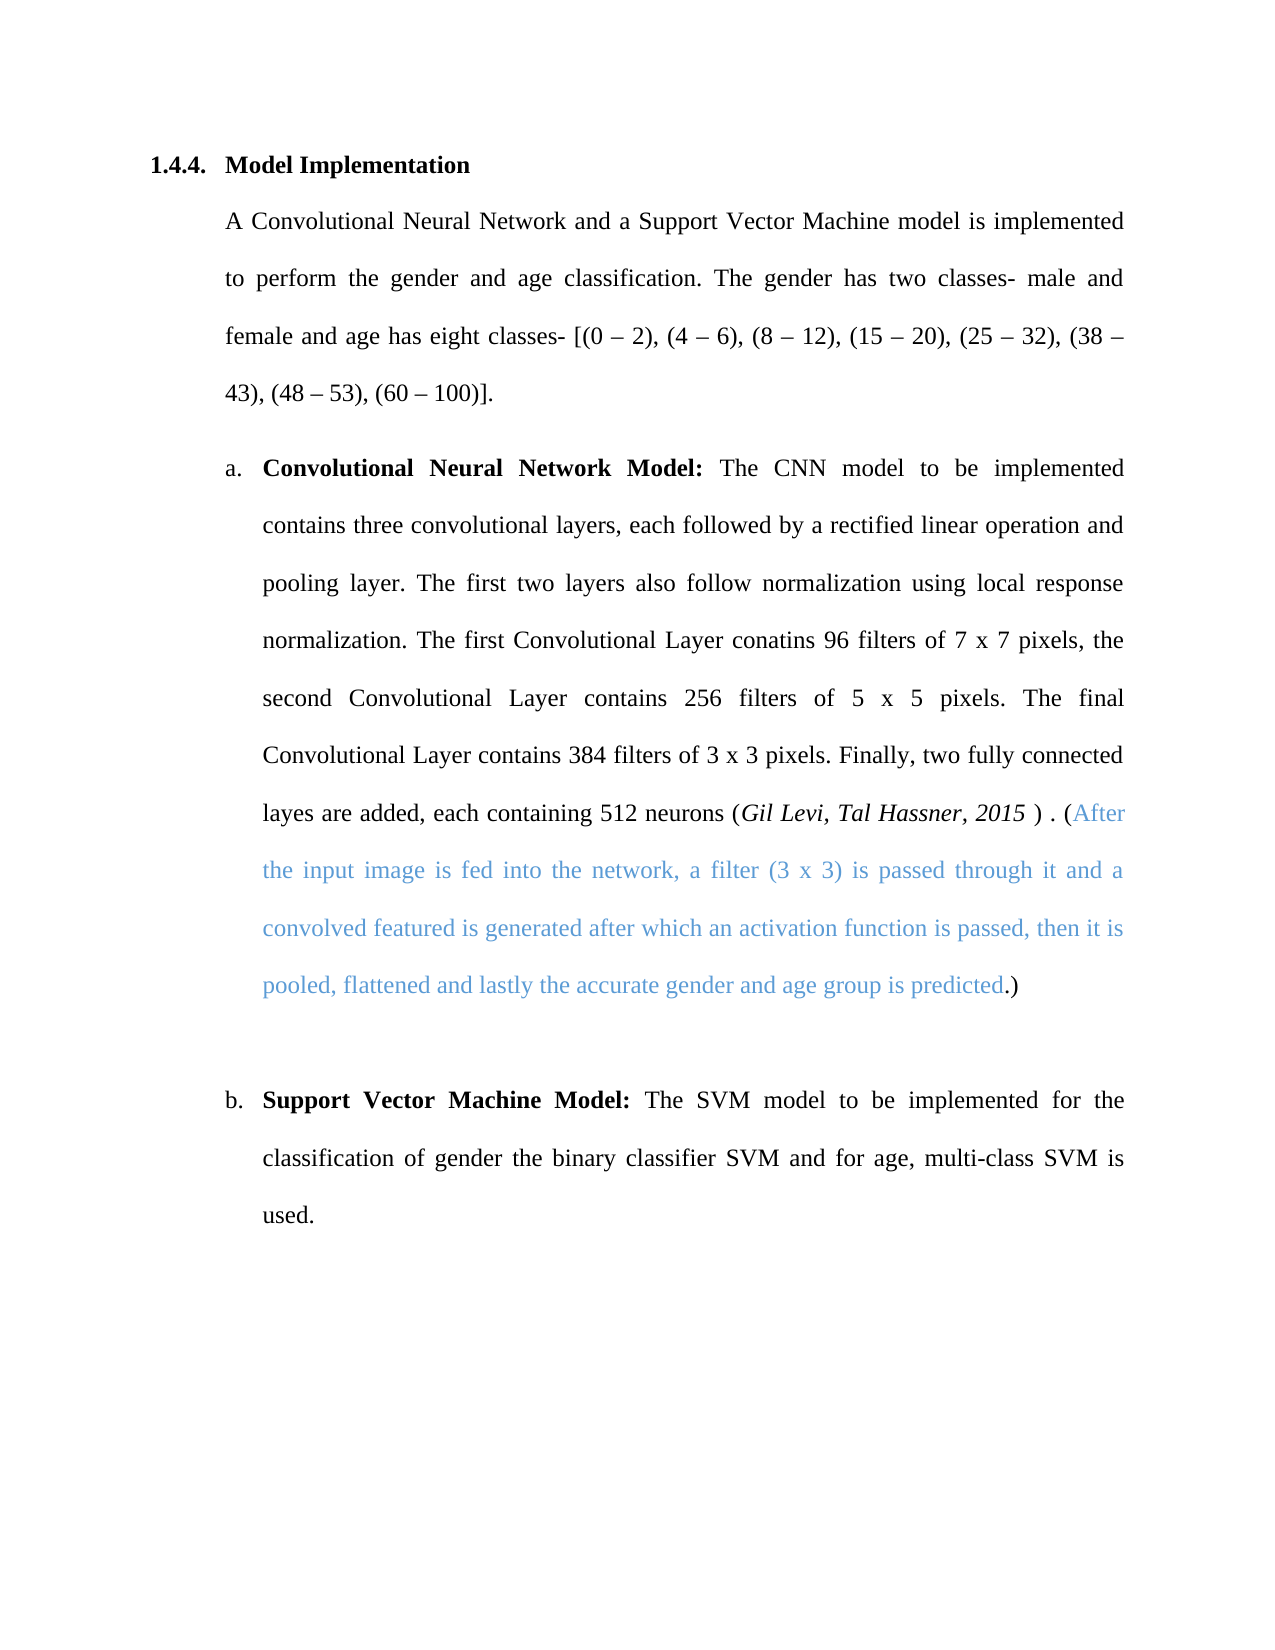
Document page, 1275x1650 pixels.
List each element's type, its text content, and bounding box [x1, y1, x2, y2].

text A Convolutional Neural Network and a Support Vector Machine model is implemented to perform the gender and age classification. The gender has two classes- male and female and age has eight classes- [(0 – 2), (4 – 6), (8 – 12), (15 – 20), (25 – 32), (38 – 43), (48 – 53), (60 – 100)]. [225, 206, 1125, 407]
list Convolutional Neural Network Model: The CNN model to be implemented contains three convolutional layers, each followed by a rectified linear operation and pooling layer. The first two layers also follow normalization using local response normalization. The first Convolutional Layer conatins 96 filters of 7 x 7 pixels, the second Convolutional Layer contains 256 filters of 5 x 5 pixels. The final Convolutional Layer contains 384 filters of 3 x 3 pixels. Finally, two fully connected layes are added, each containing 512 neurons (Gil Levi, Tal Hassner, 2015 ) . (After the input image is fed into the network, a filter (3 x 3) is passed through it and a convolved featured is generated after which an activation function is passed, then it is pooled, flattened and lastly the accurate gender and age group is predicted.) [225, 453, 1125, 999]
subtitle Model Implementation [150, 150, 1125, 179]
list Support Vector Machine Model: The SVM model to be implemented for the classification of gender the binary classifier SVM and for age, multi-class SVM is used. [225, 1085, 1125, 1229]
